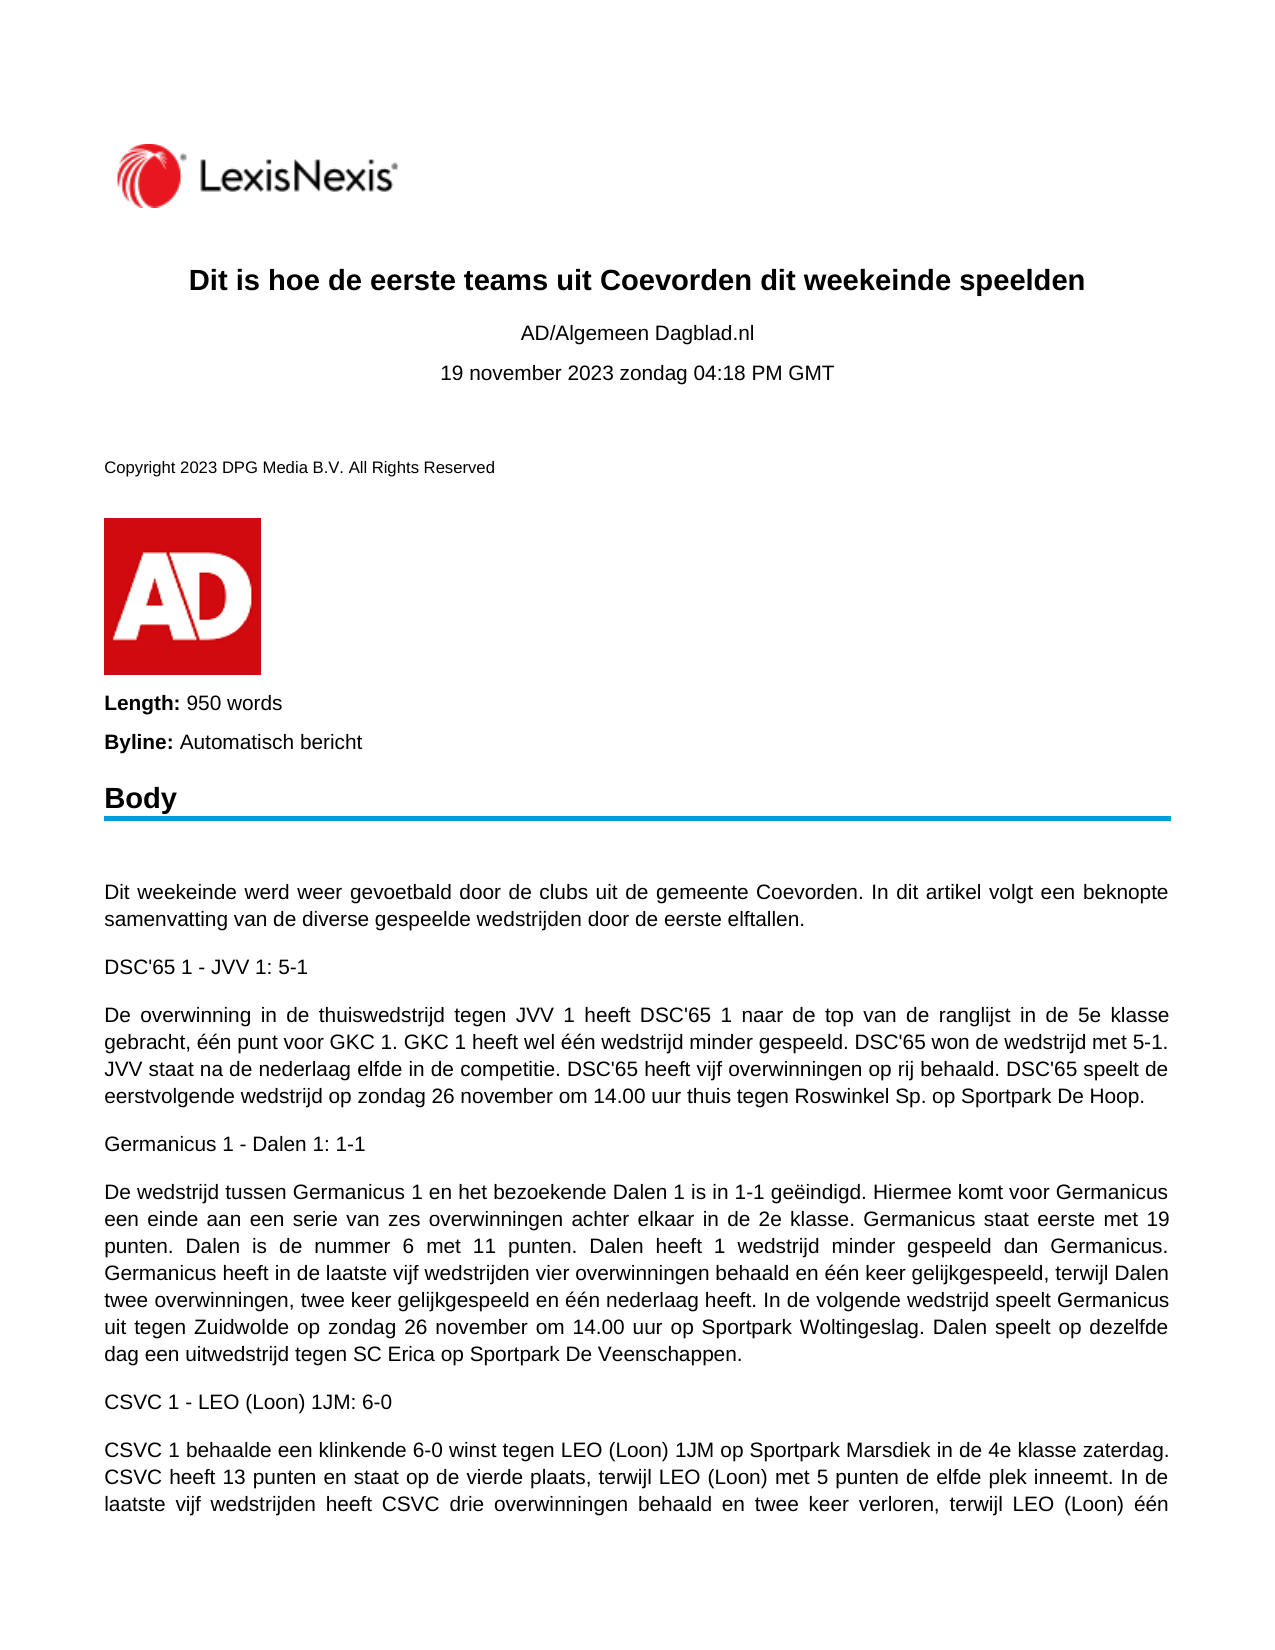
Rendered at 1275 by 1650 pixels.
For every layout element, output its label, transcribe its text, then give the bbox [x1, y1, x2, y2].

text Byline: Automatisch bericht [104, 727, 1171, 754]
subtitle Dit is hoe de eerste teams uit Coevorden dit weekeinde speelden [104, 261, 1171, 297]
text CSVC 1 - LEO (Loon) 1JM: 6-0 [104, 1387, 1171, 1414]
text Germanicus 1 - Dalen 1: 1-1 [104, 1129, 1171, 1156]
text Length: 950 words [104, 687, 1171, 714]
text DSC'65 1 - JVV 1: 5-1 [104, 952, 1171, 979]
picture [104, 518, 261, 675]
text 19 november 2023 zondag 04:18 PM GMT [104, 357, 1171, 384]
text Body [104, 779, 1171, 814]
text AD/Algemeen Dagblad.nl [104, 318, 1171, 345]
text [104, 1435, 1171, 1516]
text De wedstrijd tussen Germanicus 1 en het bezoekende Dalen 1 is in 1-1 geëindigd. Hiermee komt voor Germanicus een einde aan een serie van zes overwinningen achter elkaar in de 2e klasse. Germanicus staat eerste met 19 punten. Dalen is de nummer 6 met 11 punten. Dalen heeft 1 wedstrijd minder gespeeld dan Germanicus. Germanicus heeft in de laatste vijf wedstrijden vier overwinningen behaald en één keer gelijkgespeeld, terwijl Dalen twee overwinningen, twee keer gelijkgespeeld en één nederlaag heeft. In de volgende wedstrijd speelt Germanicus uit tegen Zuidwolde op zondag 26 november om 14.00 uur op Sportpark Woltingeslag. Dalen speelt op dezelfde dag een uitwedstrijd tegen SC Erica op Sportpark De Veenschappen. [104, 1177, 1171, 1366]
text De overwinning in de thuiswedstrijd tegen JVV 1 heeft DSC'65 1 naar de top van de ranglijst in de 5e klasse gebracht, één punt voor GKC 1. GKC 1 heeft wel één wedstrijd minder gespeeld. DSC'65 won de wedstrijd met 5-1. JVV staat na de nederlaag elfde in de competitie. DSC'65 heeft vijf overwinningen op rij behaald. DSC'65 speelt de eerstvolgende wedstrijd op zondag 26 november om 14.00 uur thuis tegen Roswinkel Sp. op Sportpark De Hoop. [104, 999, 1171, 1108]
text Dit weekeinde werd weer gevoetbald door de clubs uit de gemeente Coevorden. In dit artikel volgt een beknopte samenvatting van de diverse gespeelde wedstrijden door de eerste elftallen. [104, 877, 1171, 931]
text Copyright 2023 DPG Media B.V. All Rights Reserved [104, 426, 1171, 477]
picture [104, 144, 412, 208]
